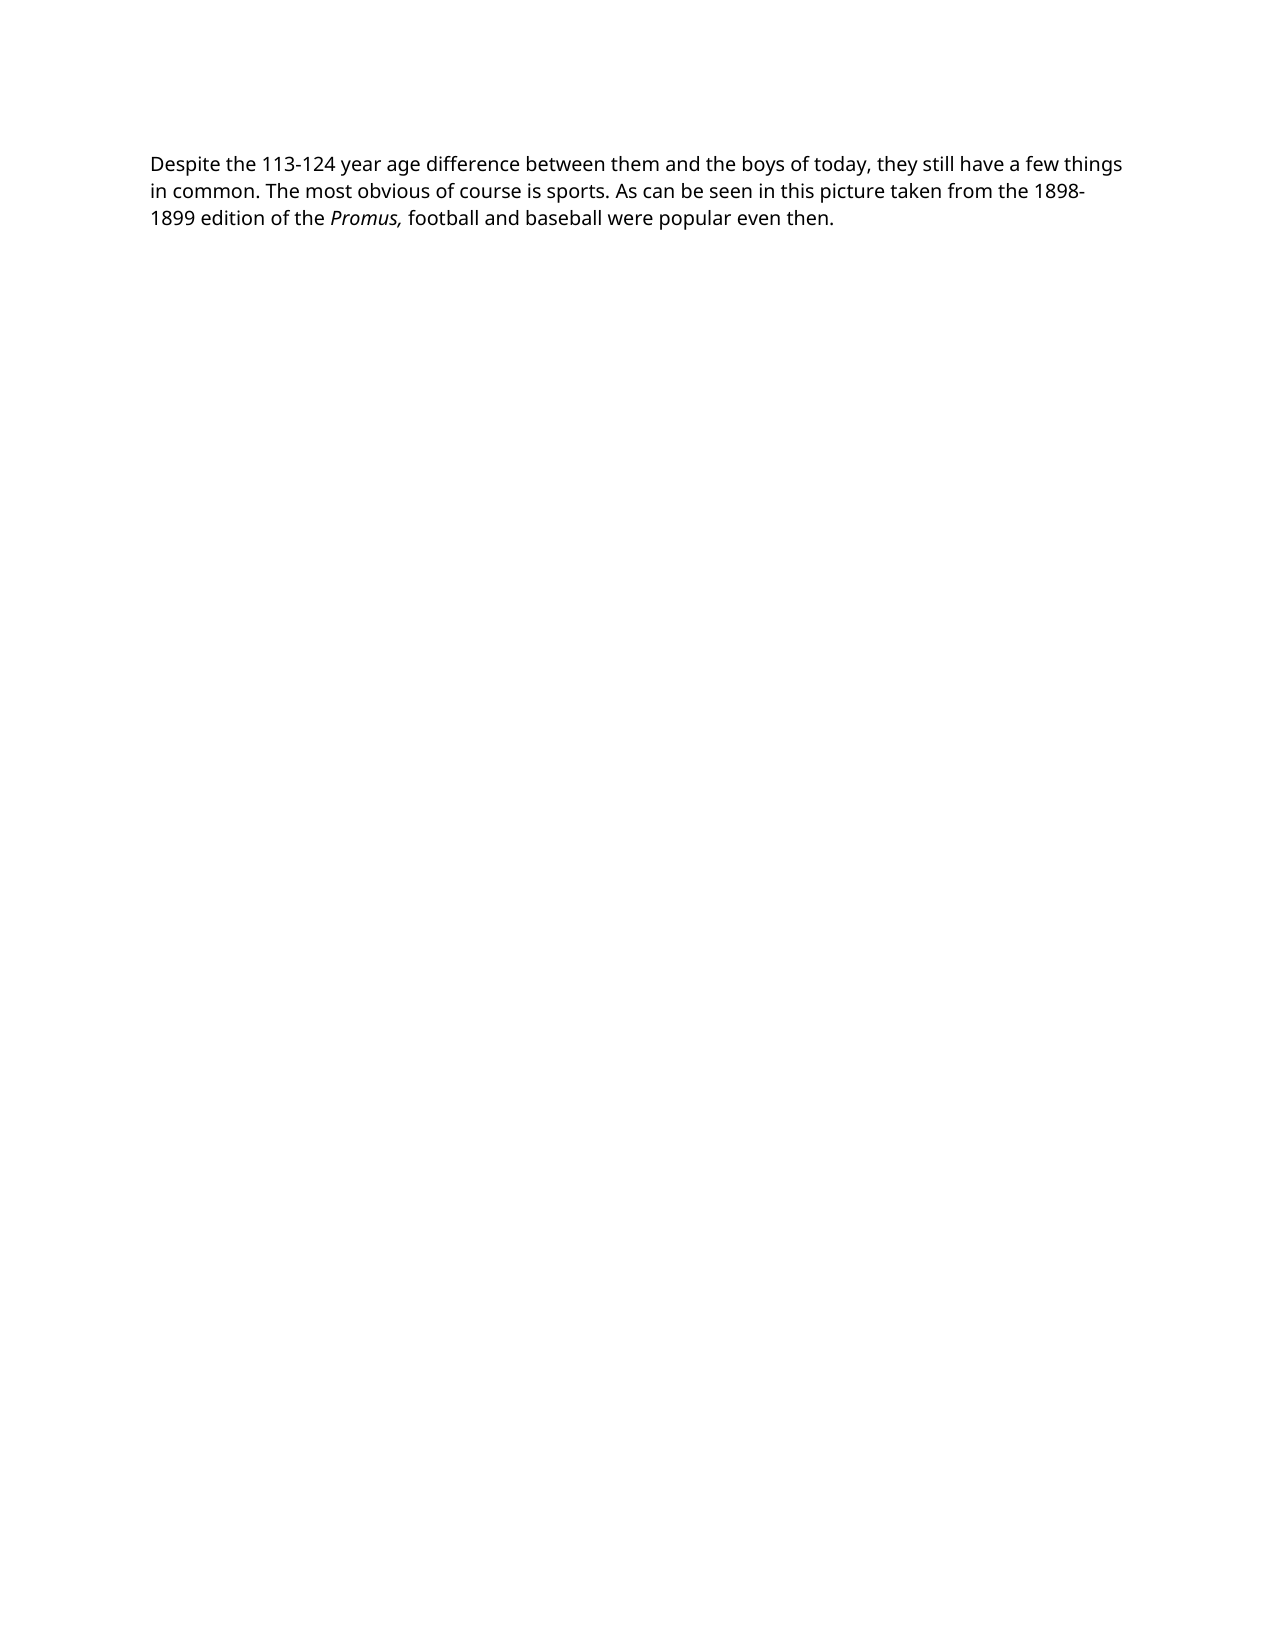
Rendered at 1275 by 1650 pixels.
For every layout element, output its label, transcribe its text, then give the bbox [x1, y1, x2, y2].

text Despite the 113-124 year age difference between them and the boys of today, they still have a few things in common. The most obvious of course is sports. As can be seen in this picture taken from the 1898-1899 edition of the Promus, football and baseball were popular even then. [150, 150, 1125, 231]
